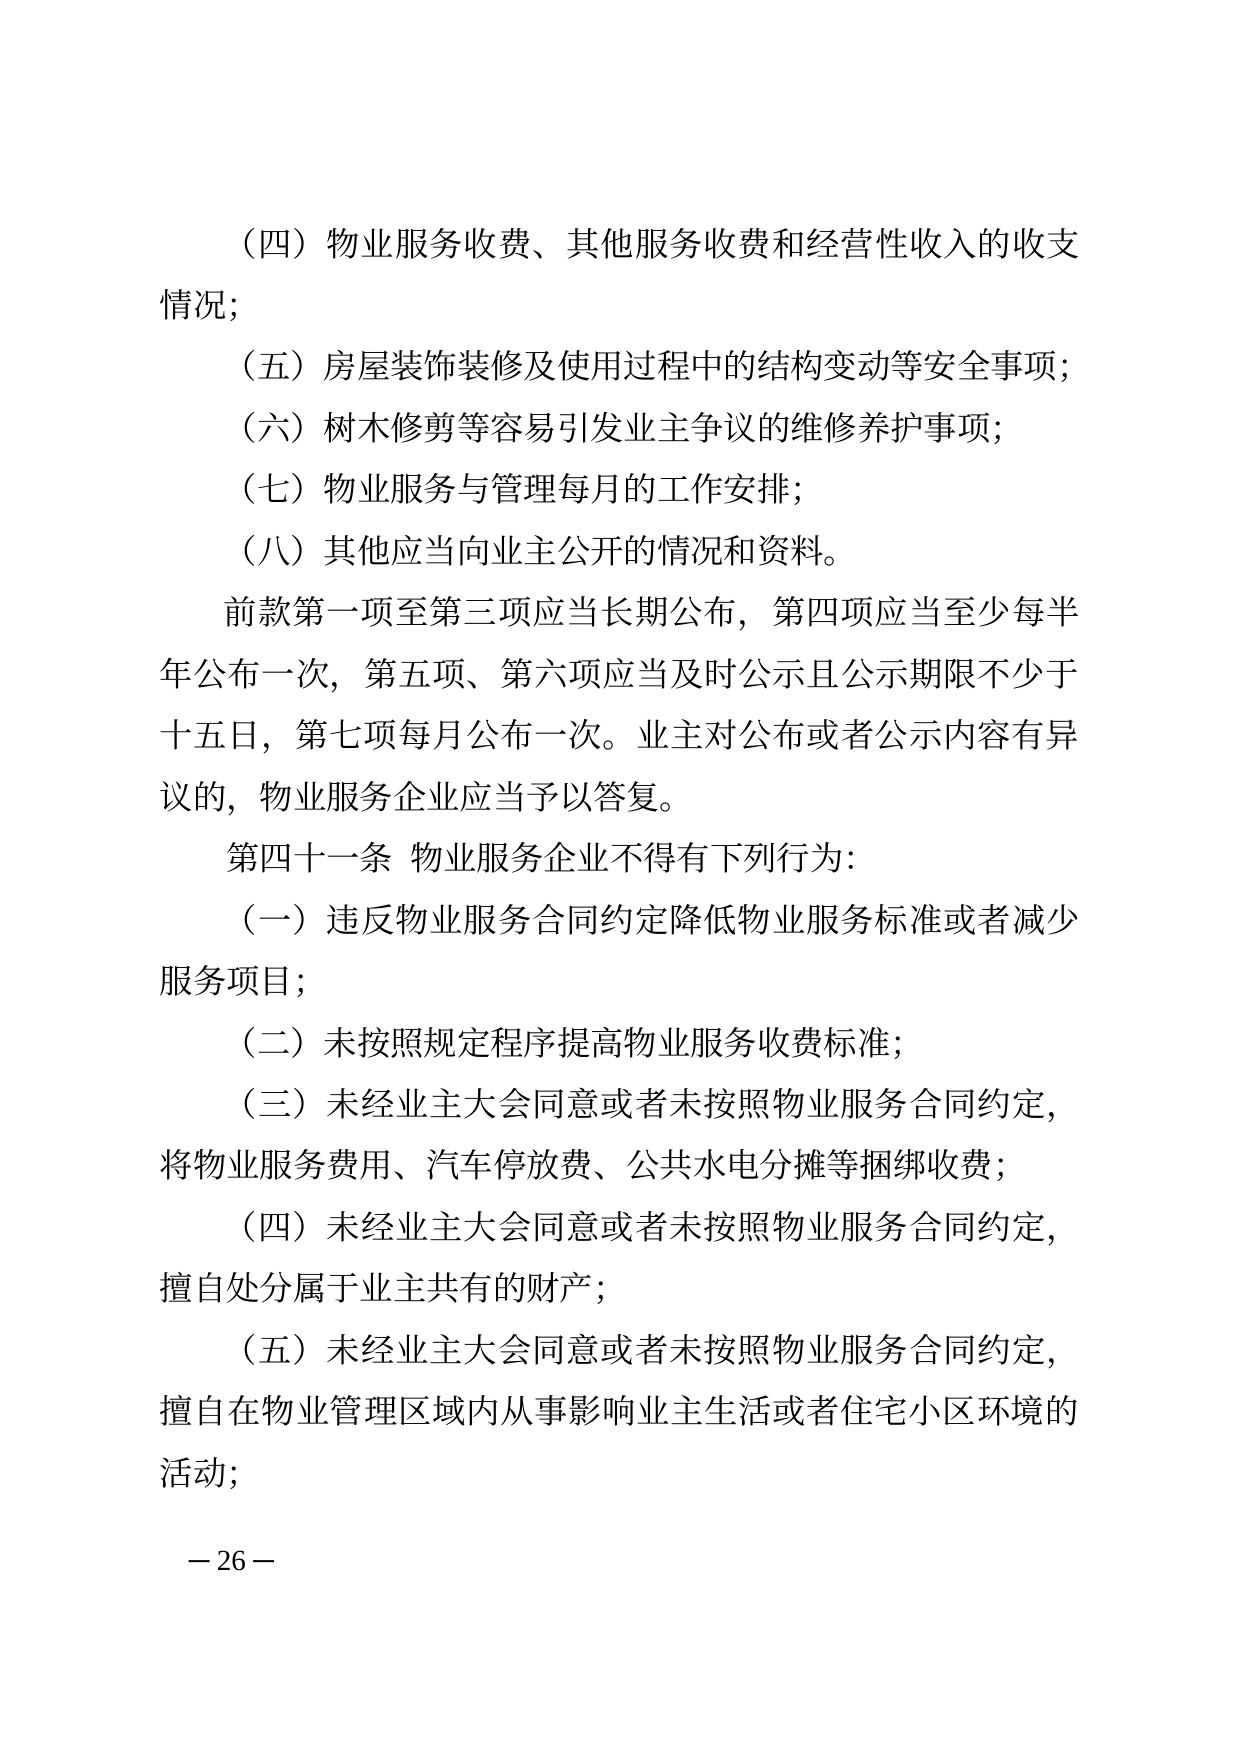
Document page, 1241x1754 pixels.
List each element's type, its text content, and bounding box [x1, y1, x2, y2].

text （二）未按照规定程序提高物业服务收费标准； [159, 1006, 1081, 1067]
text （五）房屋装饰装修及使用过程中的结构变动等安全事项； [159, 330, 1081, 391]
text （七）物业服务与管理每月的工作安排； [159, 453, 1081, 514]
text （八）其他应当向业主公开的情况和资料。 [159, 514, 1081, 576]
text 第四十一条 物业服务企业不得有下列行为： [159, 821, 1081, 883]
text 前款第一项至第三项应当长期公布，第四项应当至少每半年公布一次，第五项、第六项应当及时公示且公示期限不少于十五日，第七项每月公布一次。业主对公布或者公示内容有异议的，物业服务企业应当予以答复。 [159, 576, 1081, 821]
text （四）未经业主大会同意或者未按照物业服务合同约定，擅自处分属于业主共有的财产； [159, 1190, 1081, 1313]
text （一）违反物业服务合同约定降低物业服务标准或者减少服务项目； [159, 883, 1081, 1006]
text （四）物业服务收费、其他服务收费和经营性收入的收支情况； [159, 207, 1081, 330]
text （六）树木修剪等容易引发业主争议的维修养护事项； [159, 391, 1081, 453]
text （五）未经业主大会同意或者未按照物业服务合同约定，擅自在物业管理区域内从事影响业主生活或者住宅小区环境的活动； [159, 1313, 1081, 1497]
text （三）未经业主大会同意或者未按照物业服务合同约定，将物业服务费用、汽车停放费、公共水电分摊等捆绑收费； [159, 1067, 1081, 1190]
